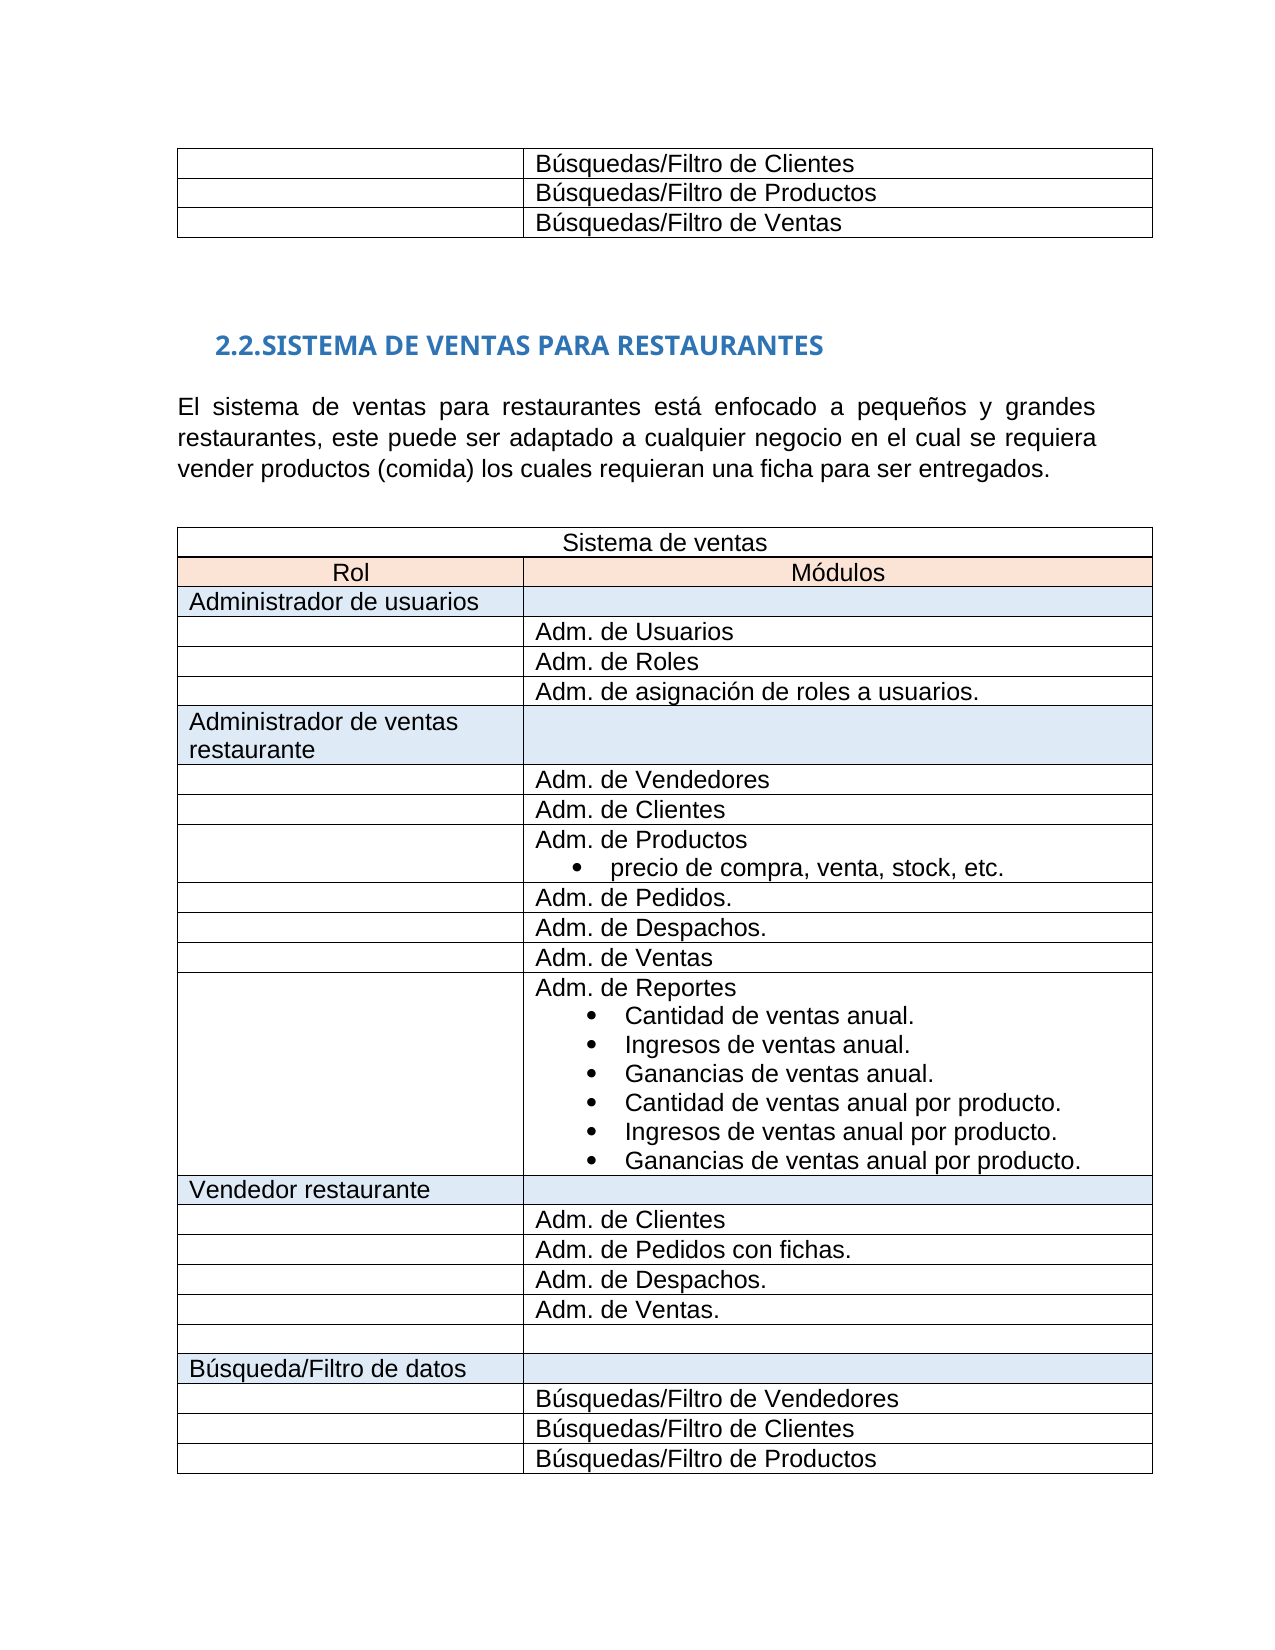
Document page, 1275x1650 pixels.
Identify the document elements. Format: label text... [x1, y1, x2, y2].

table_cell [524, 706, 1152, 764]
table_cell Búsquedas/Filtro de Vendedores [524, 1384, 1152, 1413]
table_cell [178, 765, 523, 794]
table_cell [178, 825, 523, 882]
table_cell [524, 587, 1152, 616]
table_cell Búsqueda/Filtro de datos [178, 1354, 523, 1383]
table_cell [524, 1354, 1152, 1383]
table_cell Adm. de Usuarios [524, 617, 1152, 646]
table_cell [178, 179, 523, 207]
table_cell [524, 1176, 1152, 1204]
table_cell [178, 973, 523, 1174]
table_cell [178, 1235, 523, 1264]
table_cell [178, 208, 523, 237]
table_cell [178, 617, 523, 646]
table_cell Adm. de Despachos. [524, 913, 1152, 942]
table_cell [178, 677, 523, 705]
table_cell Búsquedas/Filtro de Clientes [524, 1414, 1152, 1443]
table_cell [178, 647, 523, 676]
table_cell Adm. de Clientes [524, 795, 1152, 823]
table_cell [178, 1265, 523, 1294]
table_cell Adm. de Ventas. [524, 1295, 1152, 1323]
table_cell Administrador de ventas restaurante [178, 706, 523, 764]
table_header Sistema de ventas [178, 528, 1152, 556]
table_cell Adm. de Pedidos con fichas. [524, 1235, 1152, 1264]
table_cell [178, 883, 523, 912]
table_cell Adm. de Reportes Cantidad de ventas anual. Ingresos de ventas anual. Ganancias de ventas anual. Cantidad de ventas anual por producto. Ingresos de ventas anual por producto. Ganancias de ventas anual por producto. [524, 973, 1152, 1174]
table_cell Búsquedas/Filtro de Clientes [524, 149, 1152, 177]
table_cell Adm. de Pedidos. [524, 883, 1152, 912]
table_cell Búsquedas/Filtro de Productos [524, 179, 1152, 207]
table_cell [178, 1384, 523, 1413]
text El sistema de ventas para restaurantes está enfocado a pequeños y grandes restaurantes, este puede ser adaptado a cualquier negocio en el cual se requiera vender productos (comida) los cuales requieran una ficha para ser entregados. [177, 391, 1098, 482]
table_cell Vendedor restaurante [178, 1176, 523, 1204]
table_cell Búsquedas/Filtro de Productos [524, 1444, 1152, 1472]
table_cell Administrador de usuarios [178, 587, 523, 616]
table_cell [178, 1414, 523, 1443]
table_cell Adm. de Roles [524, 647, 1152, 676]
table_cell [178, 943, 523, 972]
table_cell [178, 149, 523, 177]
table_cell [524, 1325, 1152, 1353]
table_cell Rol [178, 558, 523, 586]
table_cell Adm. de Clientes [524, 1205, 1152, 1234]
table_cell Módulos [524, 558, 1152, 586]
table_cell Adm. de asignación de roles a usuarios. [524, 677, 1152, 705]
table_cell Adm. de Ventas [524, 943, 1152, 972]
table_cell Búsquedas/Filtro de Ventas [524, 208, 1152, 237]
table_cell Adm. de Vendedores [524, 765, 1152, 794]
table_cell [178, 913, 523, 942]
table_cell [178, 1205, 523, 1234]
subtitle SISTEMA DE VENTAS PARA RESTAURANTES [215, 326, 1098, 363]
table_cell [178, 795, 523, 823]
table_cell Adm. de Productos precio de compra, venta, stock, etc. [524, 825, 1152, 882]
table_cell Adm. de Despachos. [524, 1265, 1152, 1294]
table_cell [178, 1295, 523, 1323]
table_cell [178, 1325, 523, 1353]
table_cell [178, 1444, 523, 1472]
